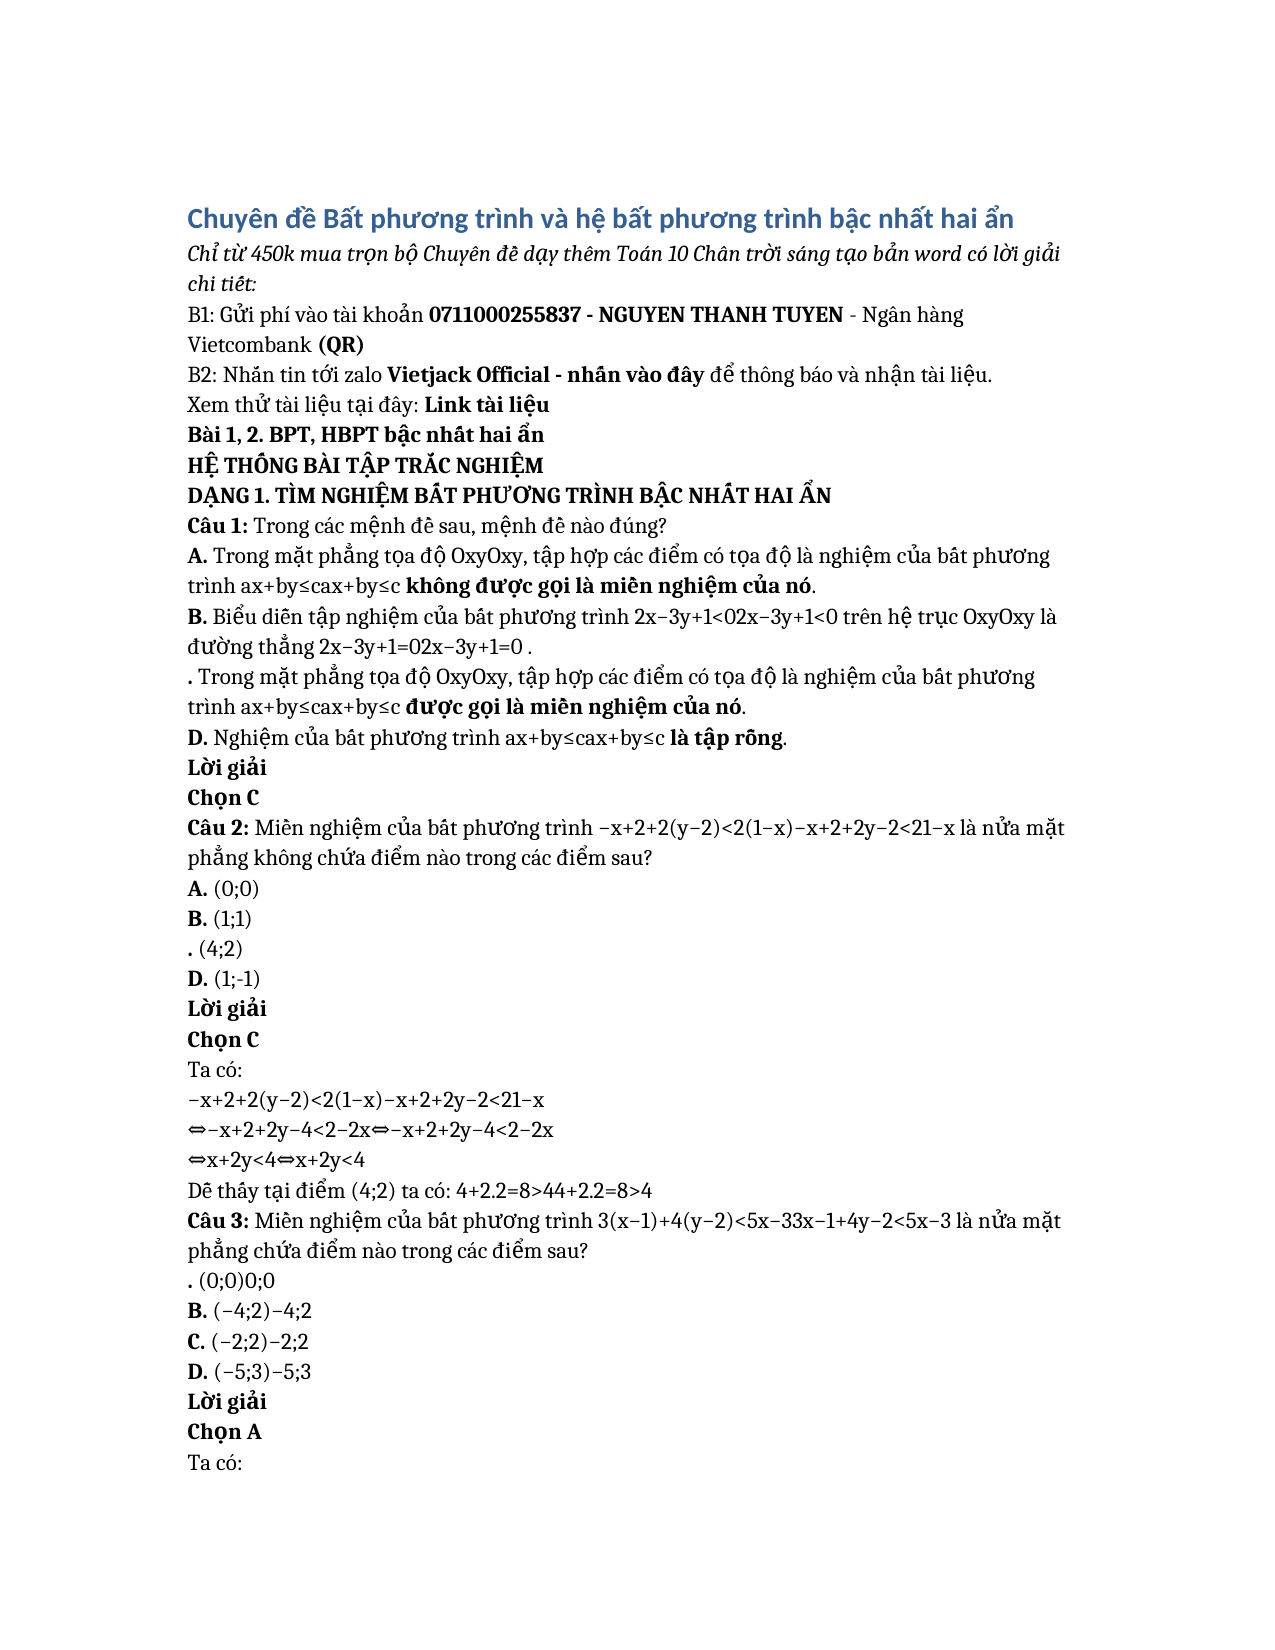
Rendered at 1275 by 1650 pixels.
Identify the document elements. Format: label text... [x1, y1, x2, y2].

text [187, 241, 1087, 1476]
subtitle Chuyên đề Bất phương trình và hệ bất phương trình bậc nhất hai ẩn [187, 200, 1087, 236]
